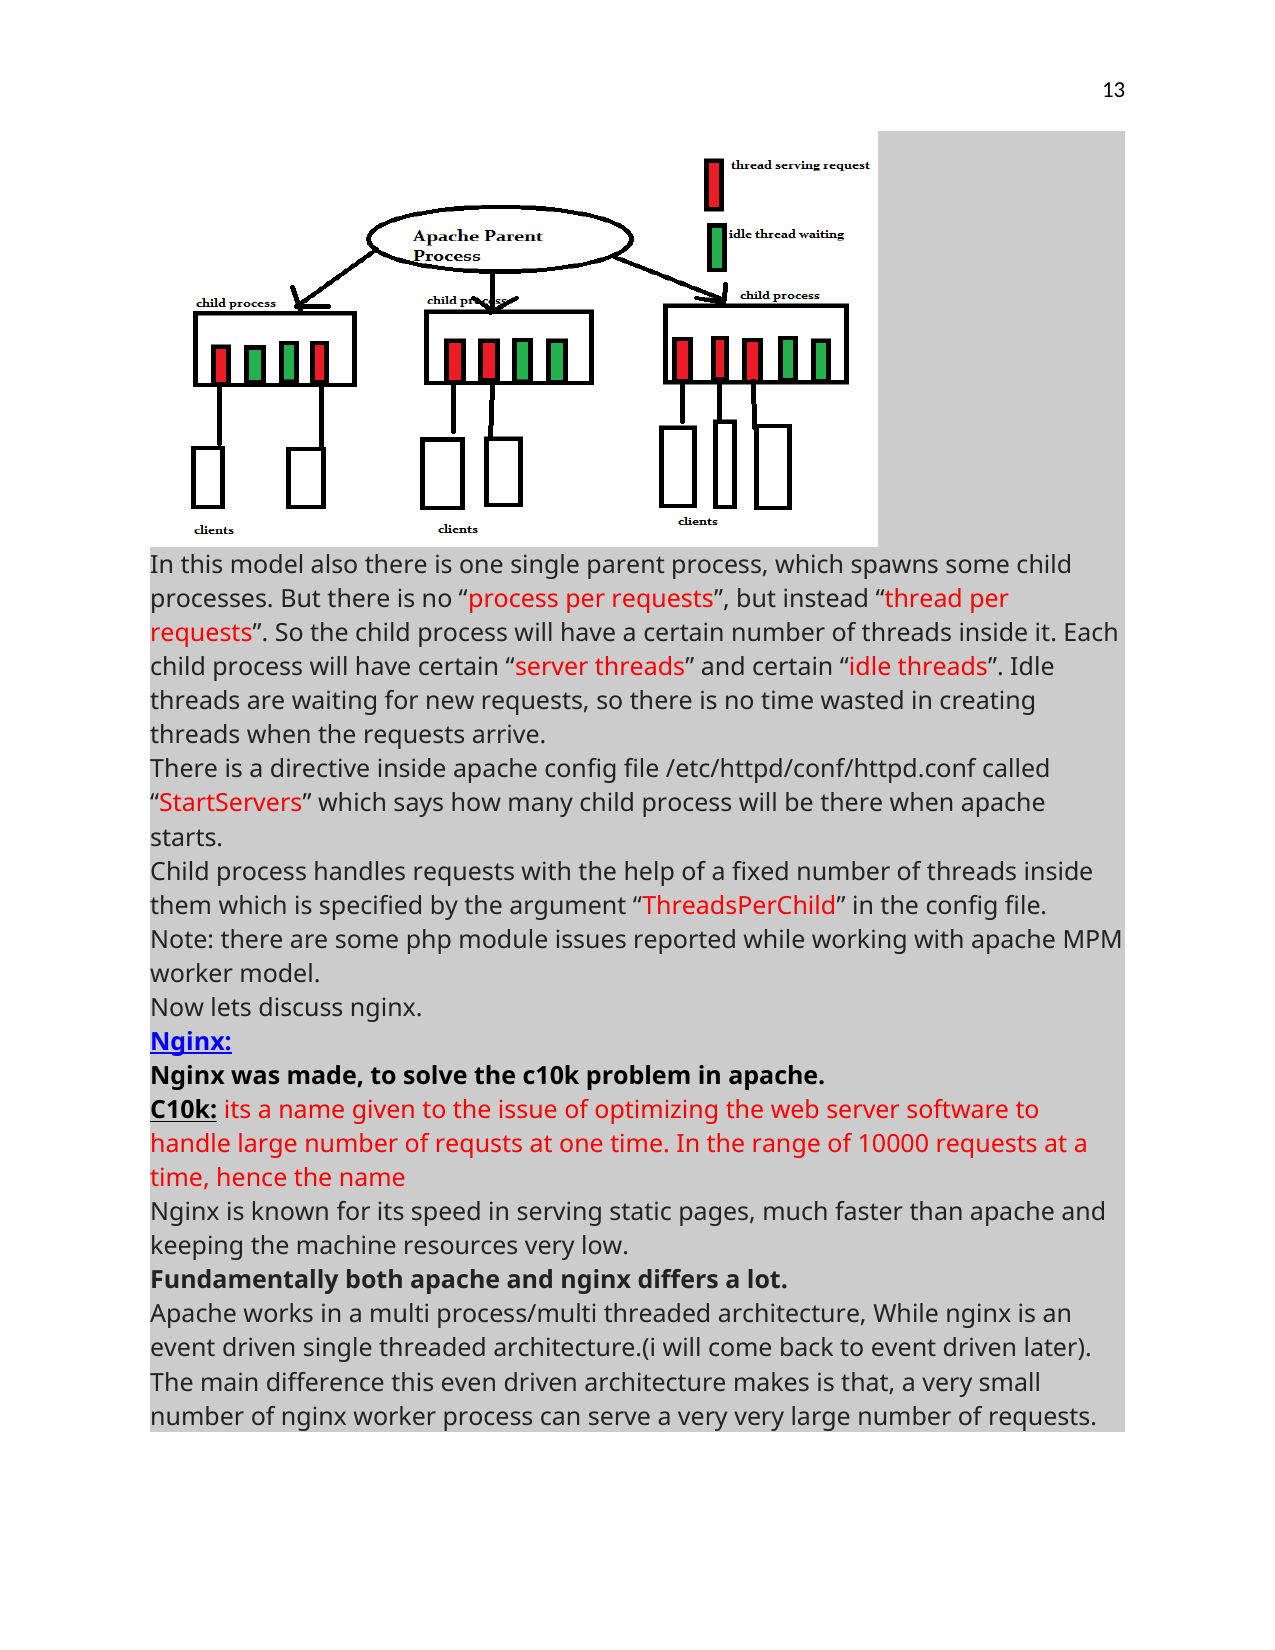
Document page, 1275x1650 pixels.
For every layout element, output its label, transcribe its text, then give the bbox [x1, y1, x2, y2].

text Now lets discuss nginx. [150, 989, 1125, 1023]
text Child process handles requests with the help of a fixed number of threads inside them which is specified by the argument “ThreadsPerChild” in the config file. [150, 853, 1125, 921]
subtitle Nginx: [150, 1023, 1125, 1058]
text Nginx is known for its speed in serving static pages, much faster than apache and keeping the machine resources very low. [150, 1194, 1125, 1262]
text Apache works in a multi process/multi threaded architecture, While nginx is an event driven single threaded architecture.(i will come back to event driven later). The main difference this even driven architecture makes is that, a very small number of nginx worker process can serve a very very large number of requests. [150, 1296, 1125, 1432]
picture [150, 131, 879, 547]
text In this model also there is one single parent process, which spawns some child processes. But there is no “process per requests”, but instead “thread per requests”. So the child process will have a certain number of threads inside it. Each child process will have certain “server threads” and certain “idle threads”. Idle threads are waiting for new requests, so there is no time wasted in creating threads when the requests arrive. [150, 547, 1125, 751]
text Fundamentally both apache and nginx differs a lot. [150, 1262, 1125, 1296]
text Note: there are some php module issues reported while working with apache MPM worker model. [150, 921, 1125, 989]
text C10k: its a name given to the issue of optimizing the web server software to handle large number of requsts at one time. In the range of 10000 requests at a time, hence the name [150, 1092, 1125, 1194]
subtitle Nginx was made, to solve the c10k problem in apache. [150, 1058, 1125, 1092]
text There is a directive inside apache config file /etc/httpd/conf/httpd.conf called “StartServers” which says how many child process will be there when apache starts. [150, 751, 1125, 853]
